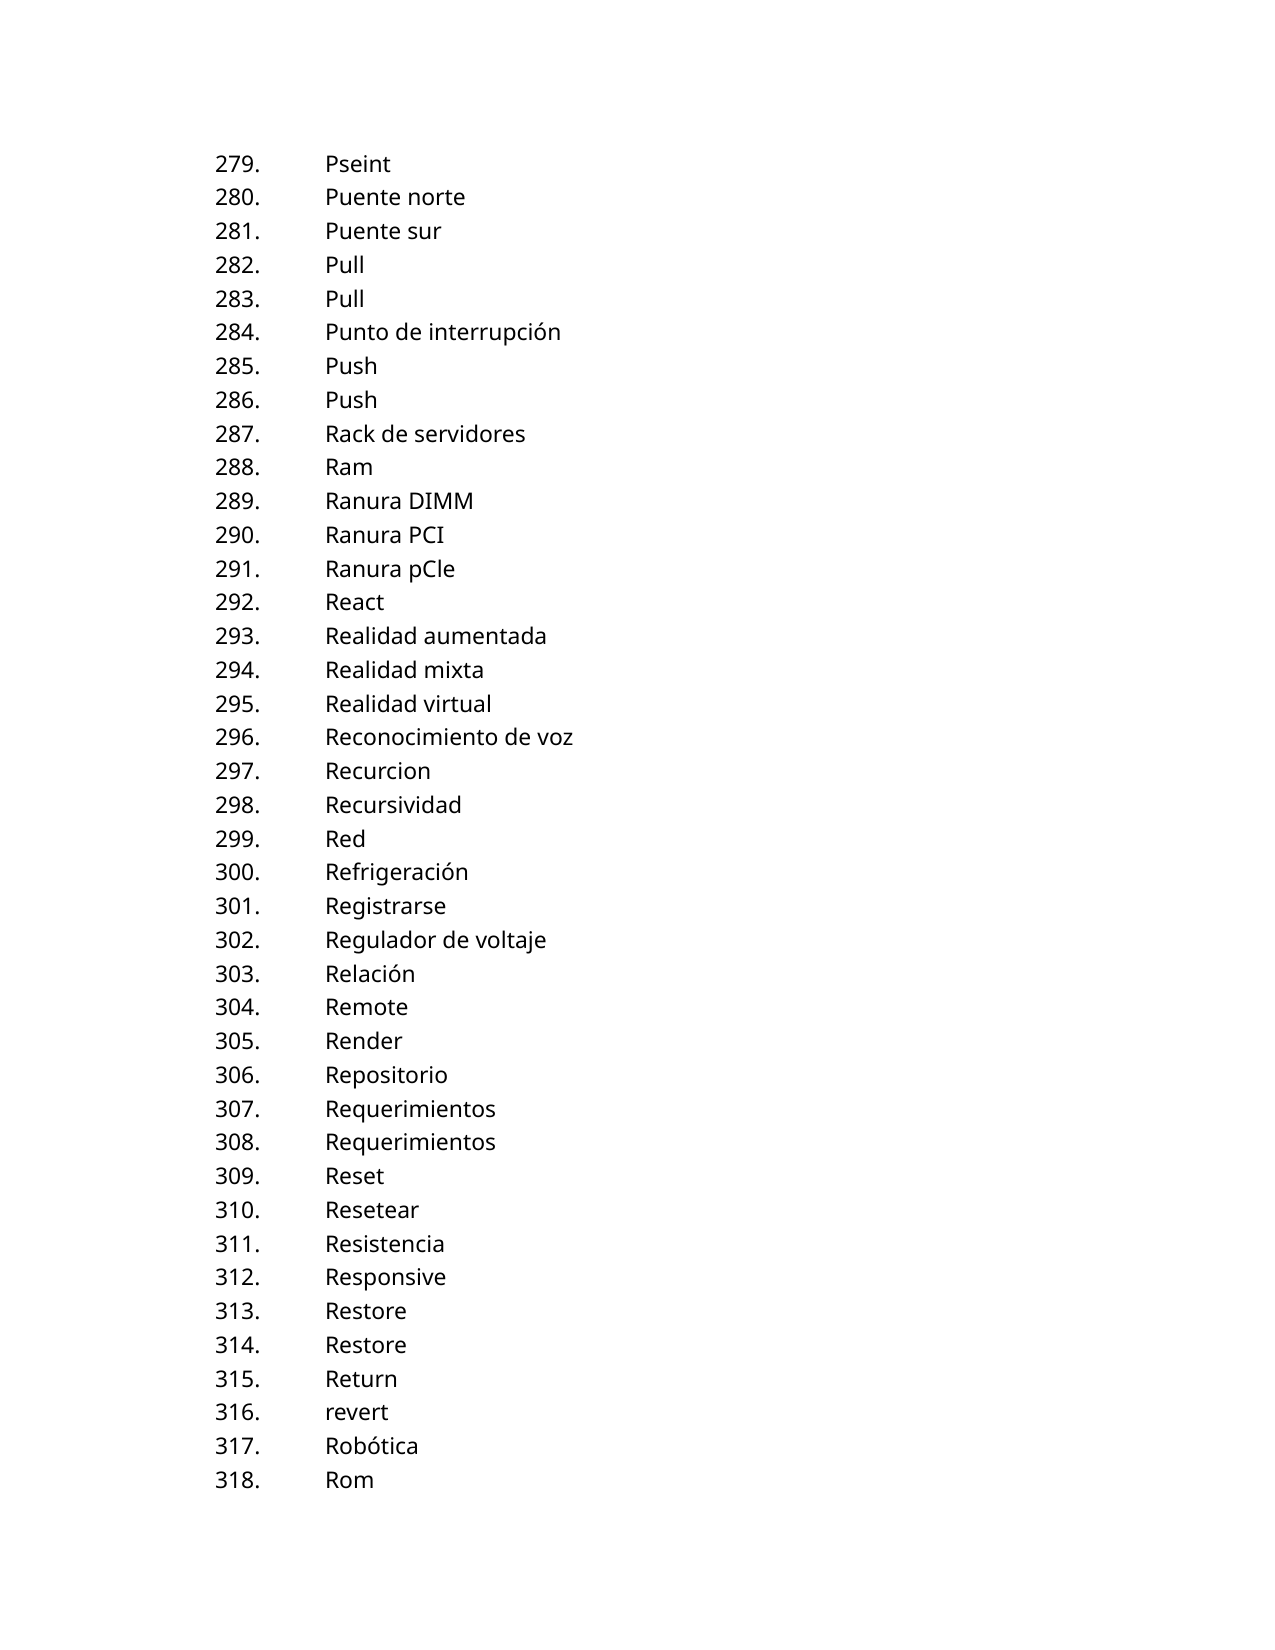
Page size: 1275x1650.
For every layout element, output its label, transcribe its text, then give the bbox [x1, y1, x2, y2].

list Regulador de voltaje [215, 924, 1098, 955]
list Pull [215, 283, 1098, 314]
list Punto de interrupción [215, 316, 1098, 348]
list Refrigeración [215, 856, 1098, 888]
list Responsive [215, 1261, 1098, 1293]
list Red [215, 823, 1098, 854]
list Reconocimiento de voz [215, 721, 1098, 753]
list Render [215, 1025, 1098, 1056]
list Ranura pCle [215, 553, 1098, 584]
list Robótica [215, 1430, 1098, 1461]
list Recursividad [215, 789, 1098, 820]
list Ranura PCI [215, 519, 1098, 550]
list Rack de servidores [215, 418, 1098, 449]
list Reset [215, 1160, 1098, 1191]
list Restore [215, 1295, 1098, 1326]
list Requerimientos [215, 1126, 1098, 1158]
list Puente sur [215, 215, 1098, 246]
list Return [215, 1363, 1098, 1394]
list Rom [215, 1464, 1098, 1495]
list Relación [215, 958, 1098, 989]
list Push [215, 350, 1098, 381]
list Resetear [215, 1194, 1098, 1225]
list Restore [215, 1329, 1098, 1360]
list Registrarse [215, 890, 1098, 921]
list Ram [215, 451, 1098, 483]
list Push [215, 384, 1098, 415]
list React [215, 586, 1098, 618]
list Realidad mixta [215, 654, 1098, 685]
list Requerimientos [215, 1093, 1098, 1124]
list Repositorio [215, 1059, 1098, 1090]
list Pseint [215, 148, 1098, 179]
list Puente norte [215, 181, 1098, 213]
list revert [215, 1396, 1098, 1428]
list Realidad aumentada [215, 620, 1098, 651]
list Realidad virtual [215, 688, 1098, 719]
list Remote [215, 991, 1098, 1023]
list Pull [215, 249, 1098, 280]
list Ranura DIMM [215, 485, 1098, 516]
list Recurcion [215, 755, 1098, 786]
list Resistencia [215, 1228, 1098, 1259]
